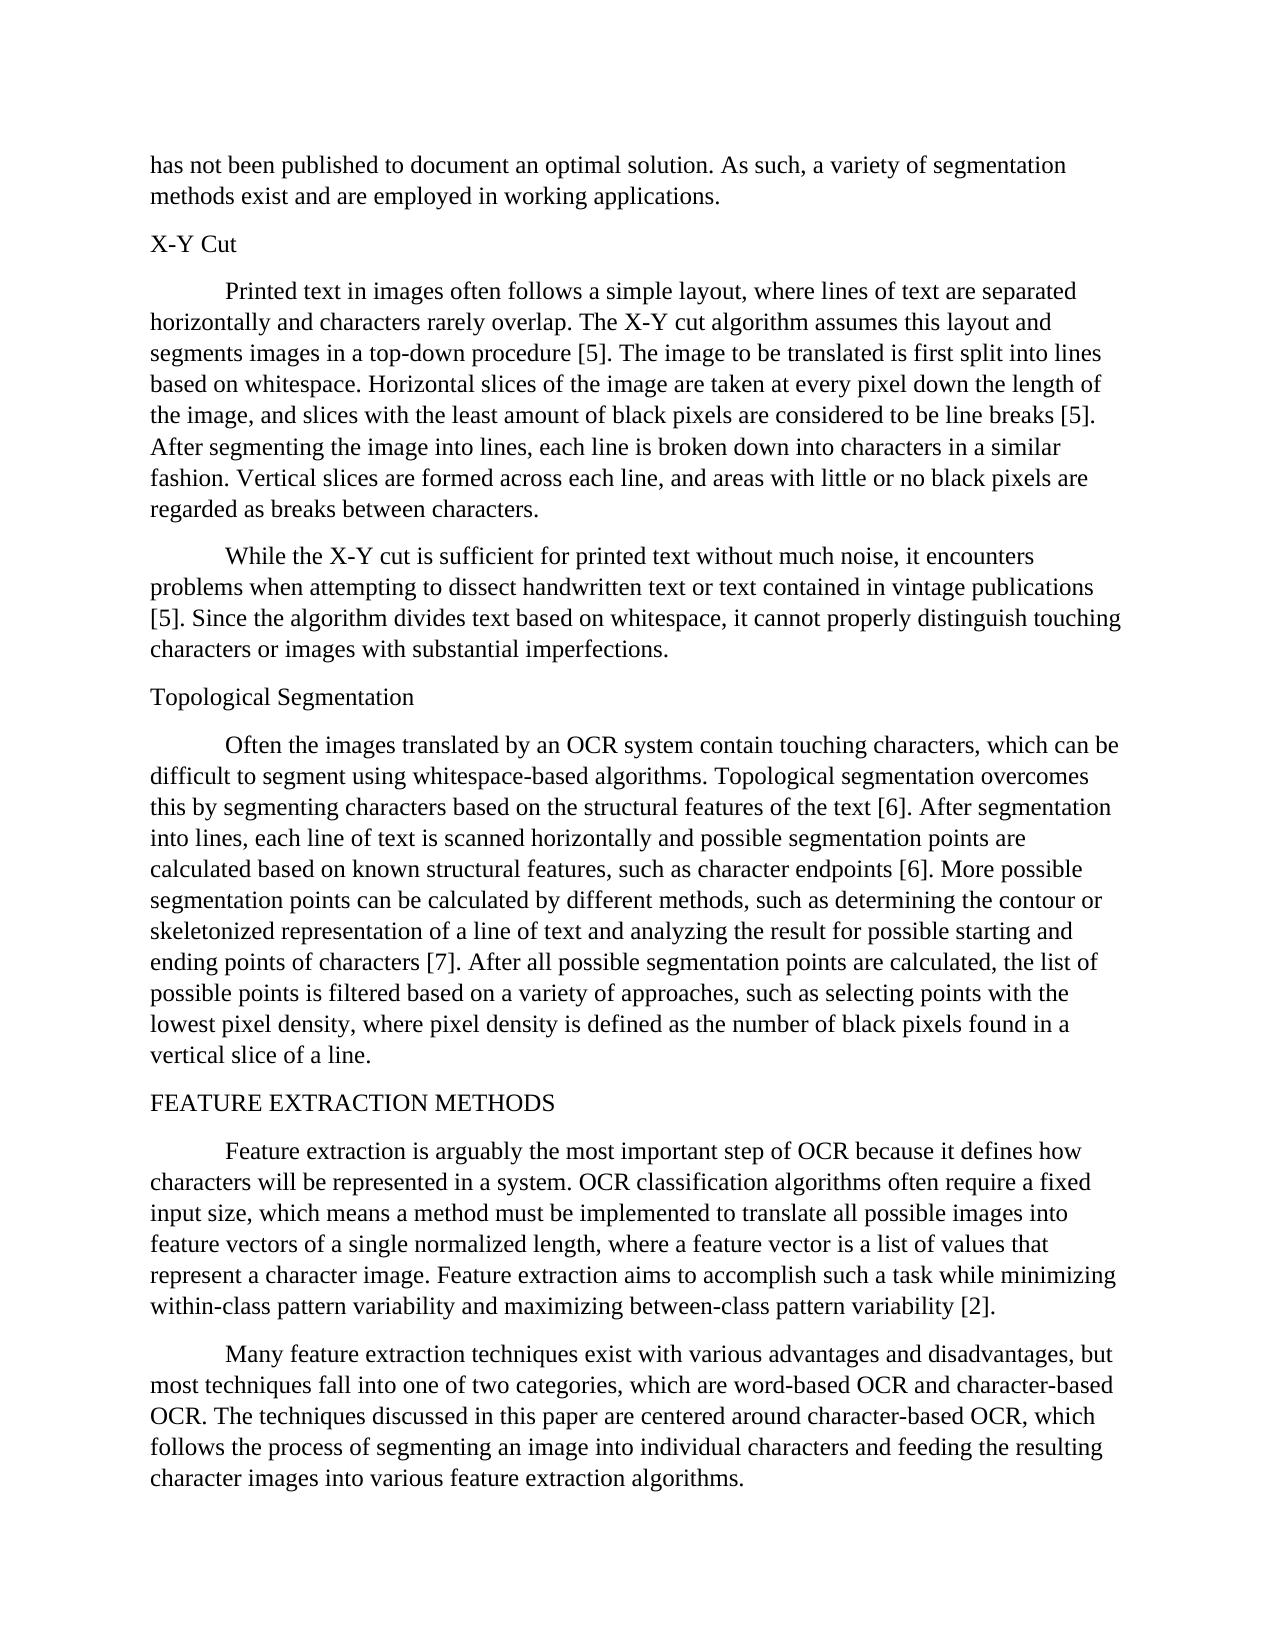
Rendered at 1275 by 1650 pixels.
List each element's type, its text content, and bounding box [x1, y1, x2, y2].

text While the X-Y cut is sufficient for printed text without much noise, it encounters problems when attempting to dissect handwritten text or text contained in vintage publications [5]. Since the algorithm divides text based on whitespace, it cannot properly distinguish touching characters or images with substantial imperfections. [150, 541, 1125, 663]
text Many feature extraction techniques exist with various advantages and disadvantages, but most techniques fall into one of two categories, which are word-based OCR and character-based OCR. The techniques discussed in this paper are centered around character-based OCR, which follows the process of segmenting an image into individual characters and feeding the resulting character images into various feature extraction algorithms. [150, 1339, 1125, 1492]
text X-Y Cut [150, 229, 1125, 257]
text Often the images translated by an OCR system contain touching characters, which can be difficult to segment using whitespace-based algorithms. Topological segmentation overcomes this by segmenting characters based on the structural features of the text [6]. After segmentation into lines, each line of text is scanned horizontally and possible segmentation points are calculated based on known structural features, such as character endpoints [6]. More possible segmentation points can be calculated by different methods, such as determining the contour or skeletonized representation of a line of text and analyzing the result for possible starting and ending points of characters [7]. After all possible segmentation points are calculated, the list of possible points is filtered based on a variety of approaches, such as selecting points with the lowest pixel density, where pixel density is defined as the number of black pixels found in a vertical slice of a line. [150, 730, 1125, 1069]
text Printed text in images often follows a simple layout, where lines of text are separated horizontally and characters rarely overlap. The X-Y cut algorithm assumes this layout and segments images in a top-down procedure [5]. The image to be translated is first split into lines based on whitespace. Horizontal slices of the image are taken at every pixel down the length of the image, and slices with the least amount of black pixels are considered to be line breaks [5]. After segmenting the image into lines, each line is broken down into characters in a similar fashion. Vertical slices are formed across each line, and areas with little or no black pixels are regarded as breaks between characters. [150, 276, 1125, 522]
text FEATURE EXTRACTION METHODS [150, 1088, 1125, 1117]
text Feature extraction is arguably the most important step of OCR because it defines how characters will be represented in a system. OCR classification algorithms often require a fixed input size, which means a method must be implemented to translate all possible images into feature vectors of a single normalized length, where a feature vector is a list of values that represent a character image. Feature extraction aims to accomplish such a task while minimizing within-class pattern variability and maximizing between-class pattern variability [2]. [150, 1136, 1125, 1320]
text Topological Segmentation [150, 682, 1125, 711]
